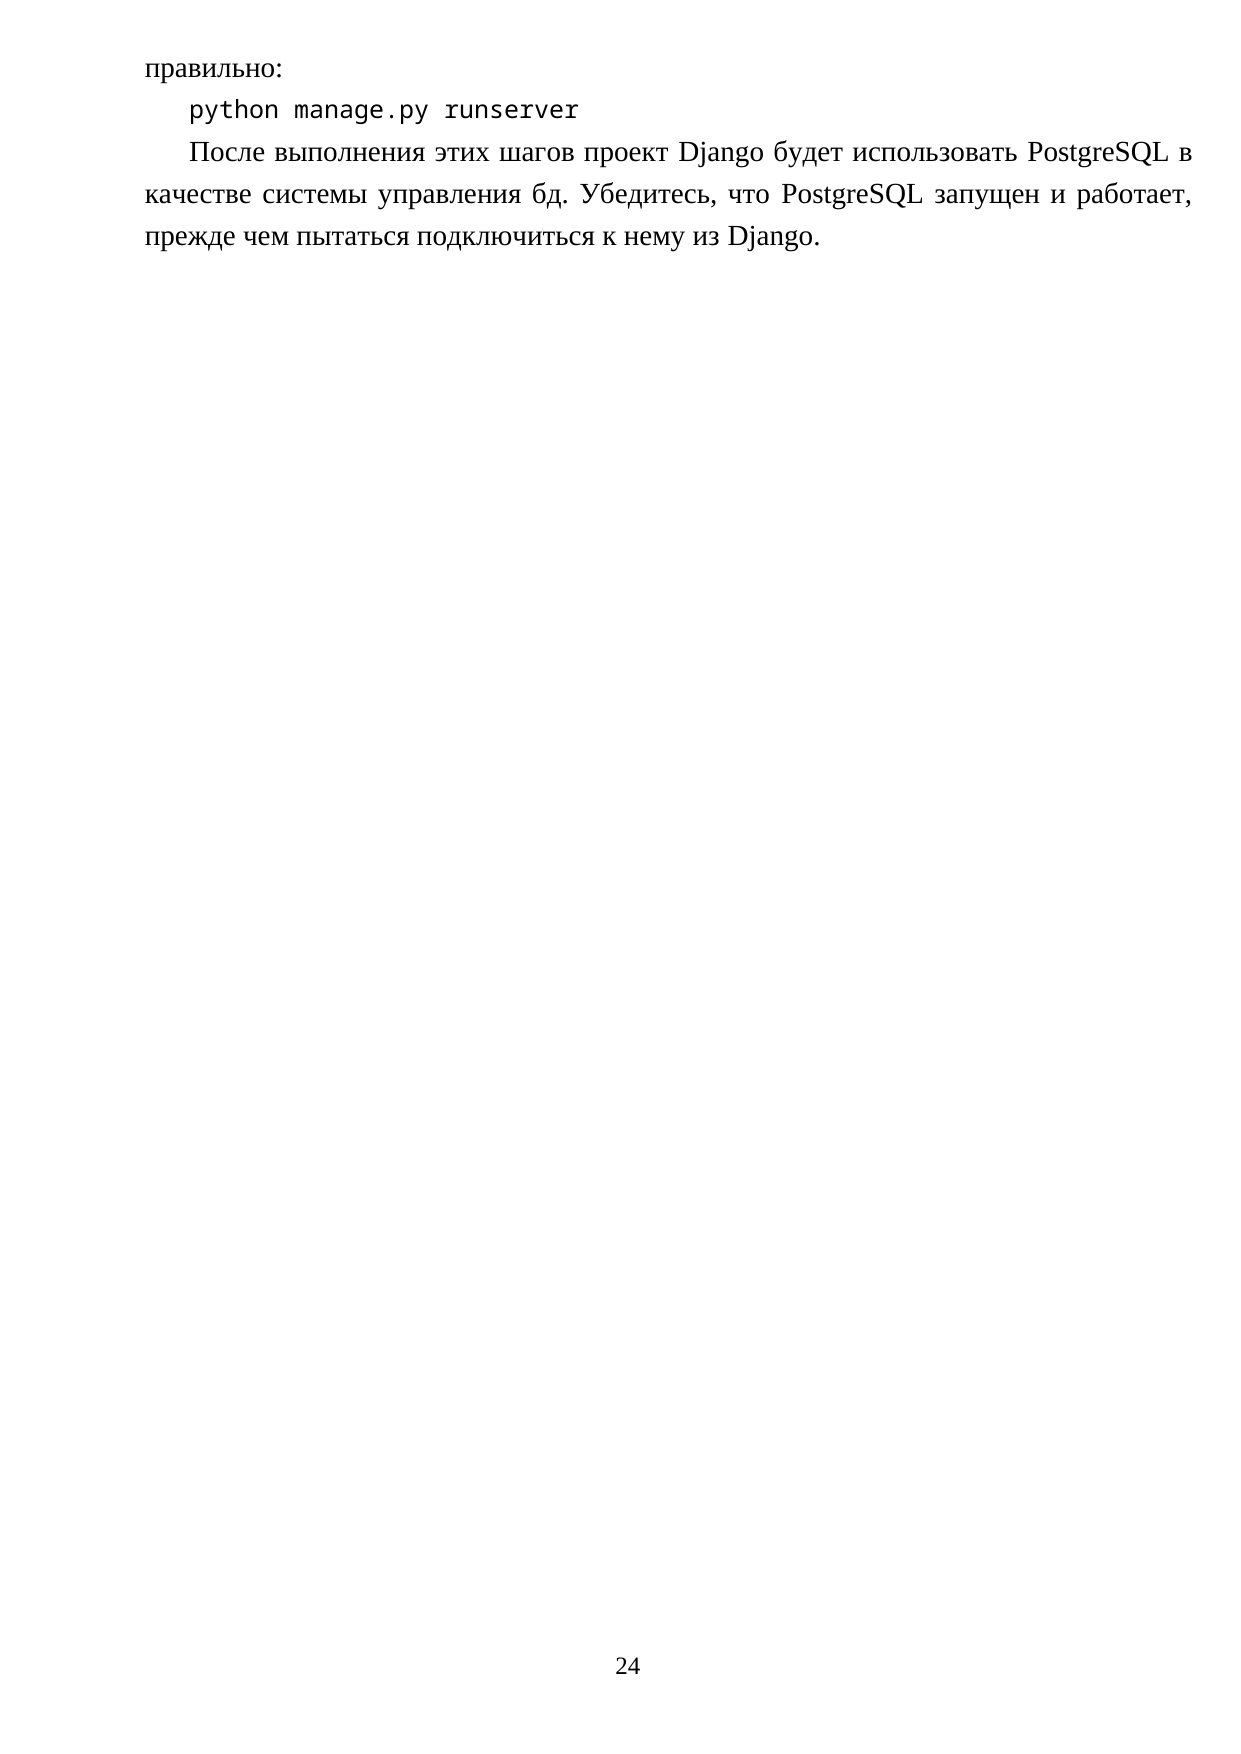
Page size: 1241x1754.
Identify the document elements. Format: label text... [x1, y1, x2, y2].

text python manage.py runserver [144, 92, 1192, 126]
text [144, 50, 1192, 83]
text После выполнения этих шагов проект Django будет использовать PostgreSQL в качестве системы управления бд. Убедитесь, что PostgreSQL запущен и работает, прежде чем пытаться подключиться к нему из Django. [144, 134, 1192, 252]
